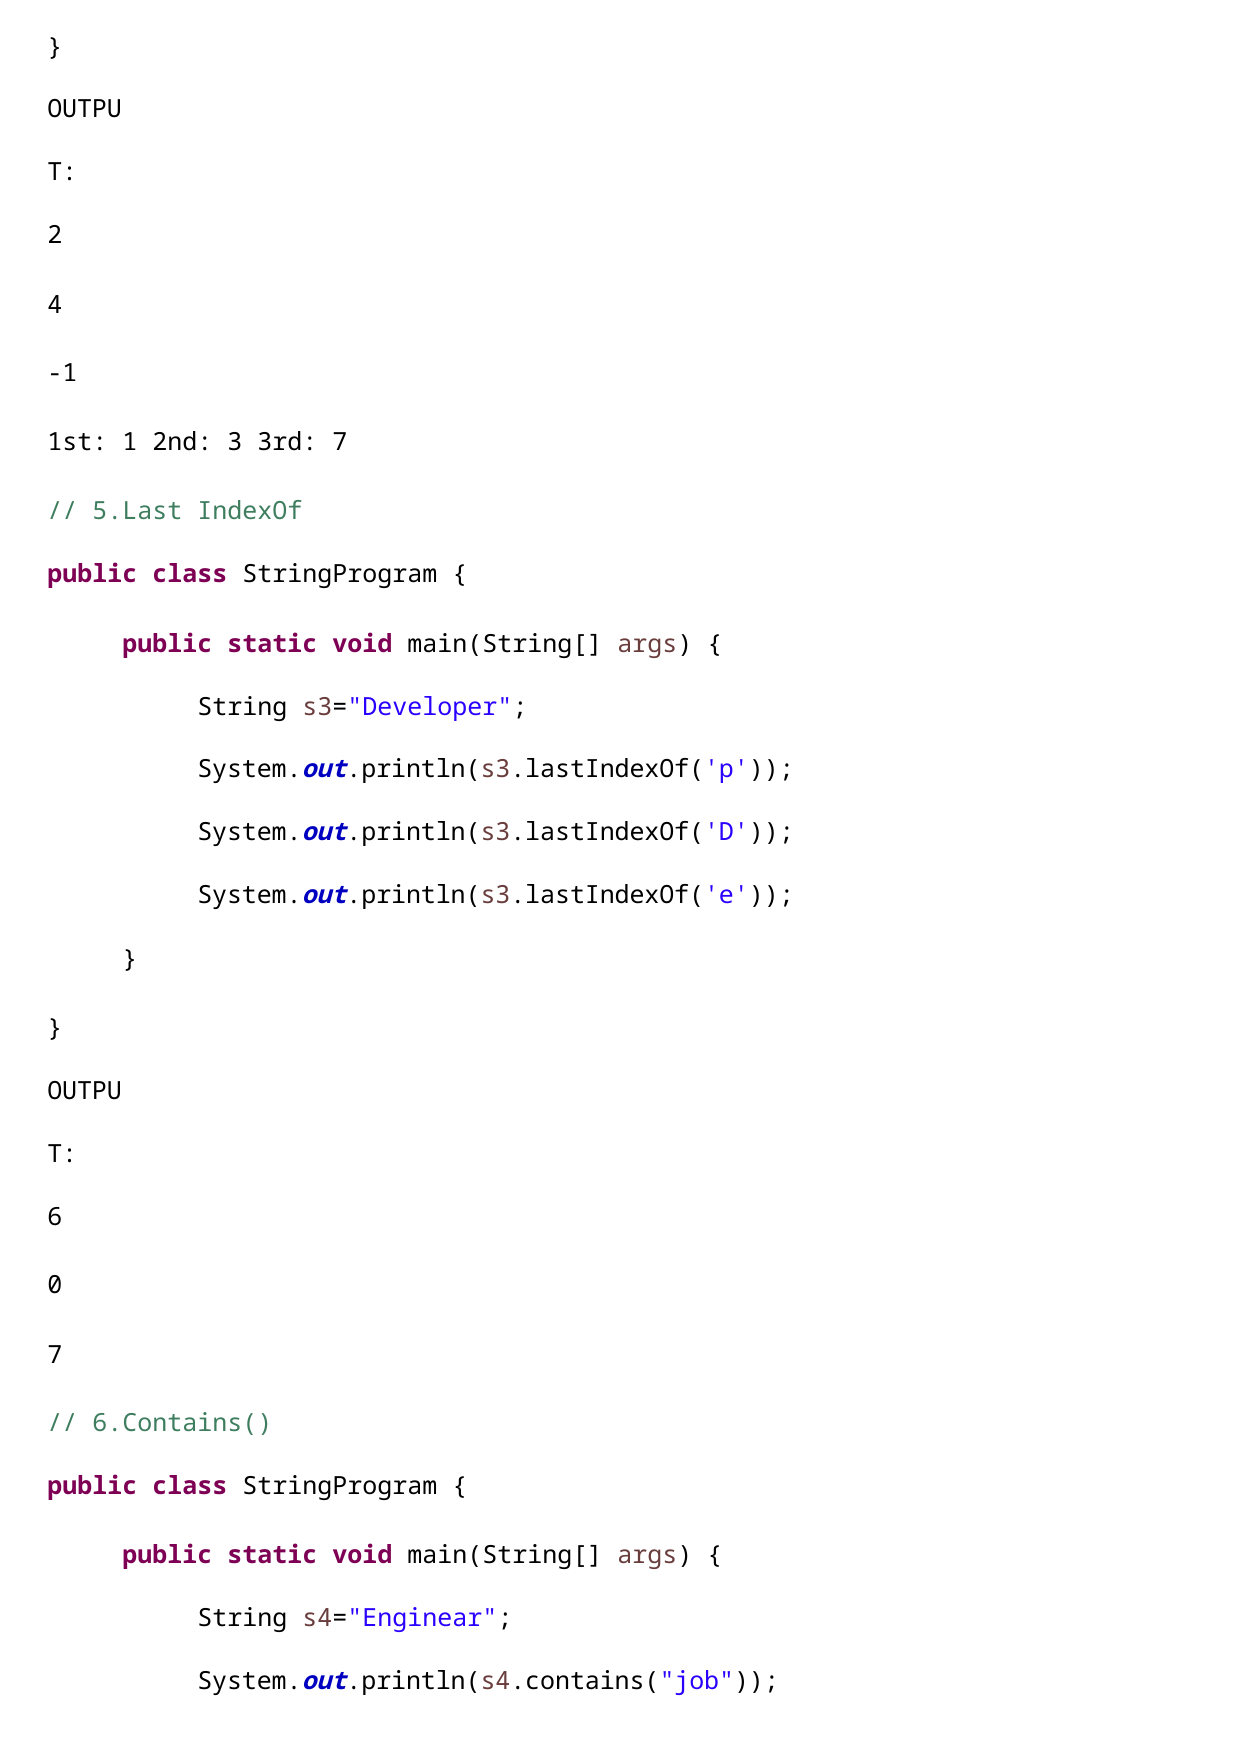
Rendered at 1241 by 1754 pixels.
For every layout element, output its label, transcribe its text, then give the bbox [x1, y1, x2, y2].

text 7 [47, 1336, 1238, 1370]
text 4 [47, 286, 1238, 320]
subtitle // 5.Last IndexOf [47, 493, 1238, 527]
text } [122, 941, 1238, 975]
text } OUTPUT: [47, 28, 126, 188]
text public class StringProgram { [47, 1467, 1238, 1502]
subtitle // 6.Contains() [47, 1404, 1238, 1438]
text } OUTPUT: [47, 1010, 126, 1170]
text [122, 1537, 788, 1697]
text 2 [47, 217, 1238, 251]
text public class StringProgram { [47, 556, 1238, 590]
text 0 [47, 1267, 1238, 1301]
text 6 [47, 1199, 1238, 1233]
text public static void main(String[] args) { String s3="Developer"; System.out.println(s3.lastIndexOf('p')); System.out.println(s3.lastIndexOf('D')); System.out.println(s3.lastIndexOf('e')); [122, 625, 804, 911]
text 1st: 1 2nd: 3 3rd: 7 [47, 424, 1238, 458]
text -1 [47, 354, 1238, 388]
